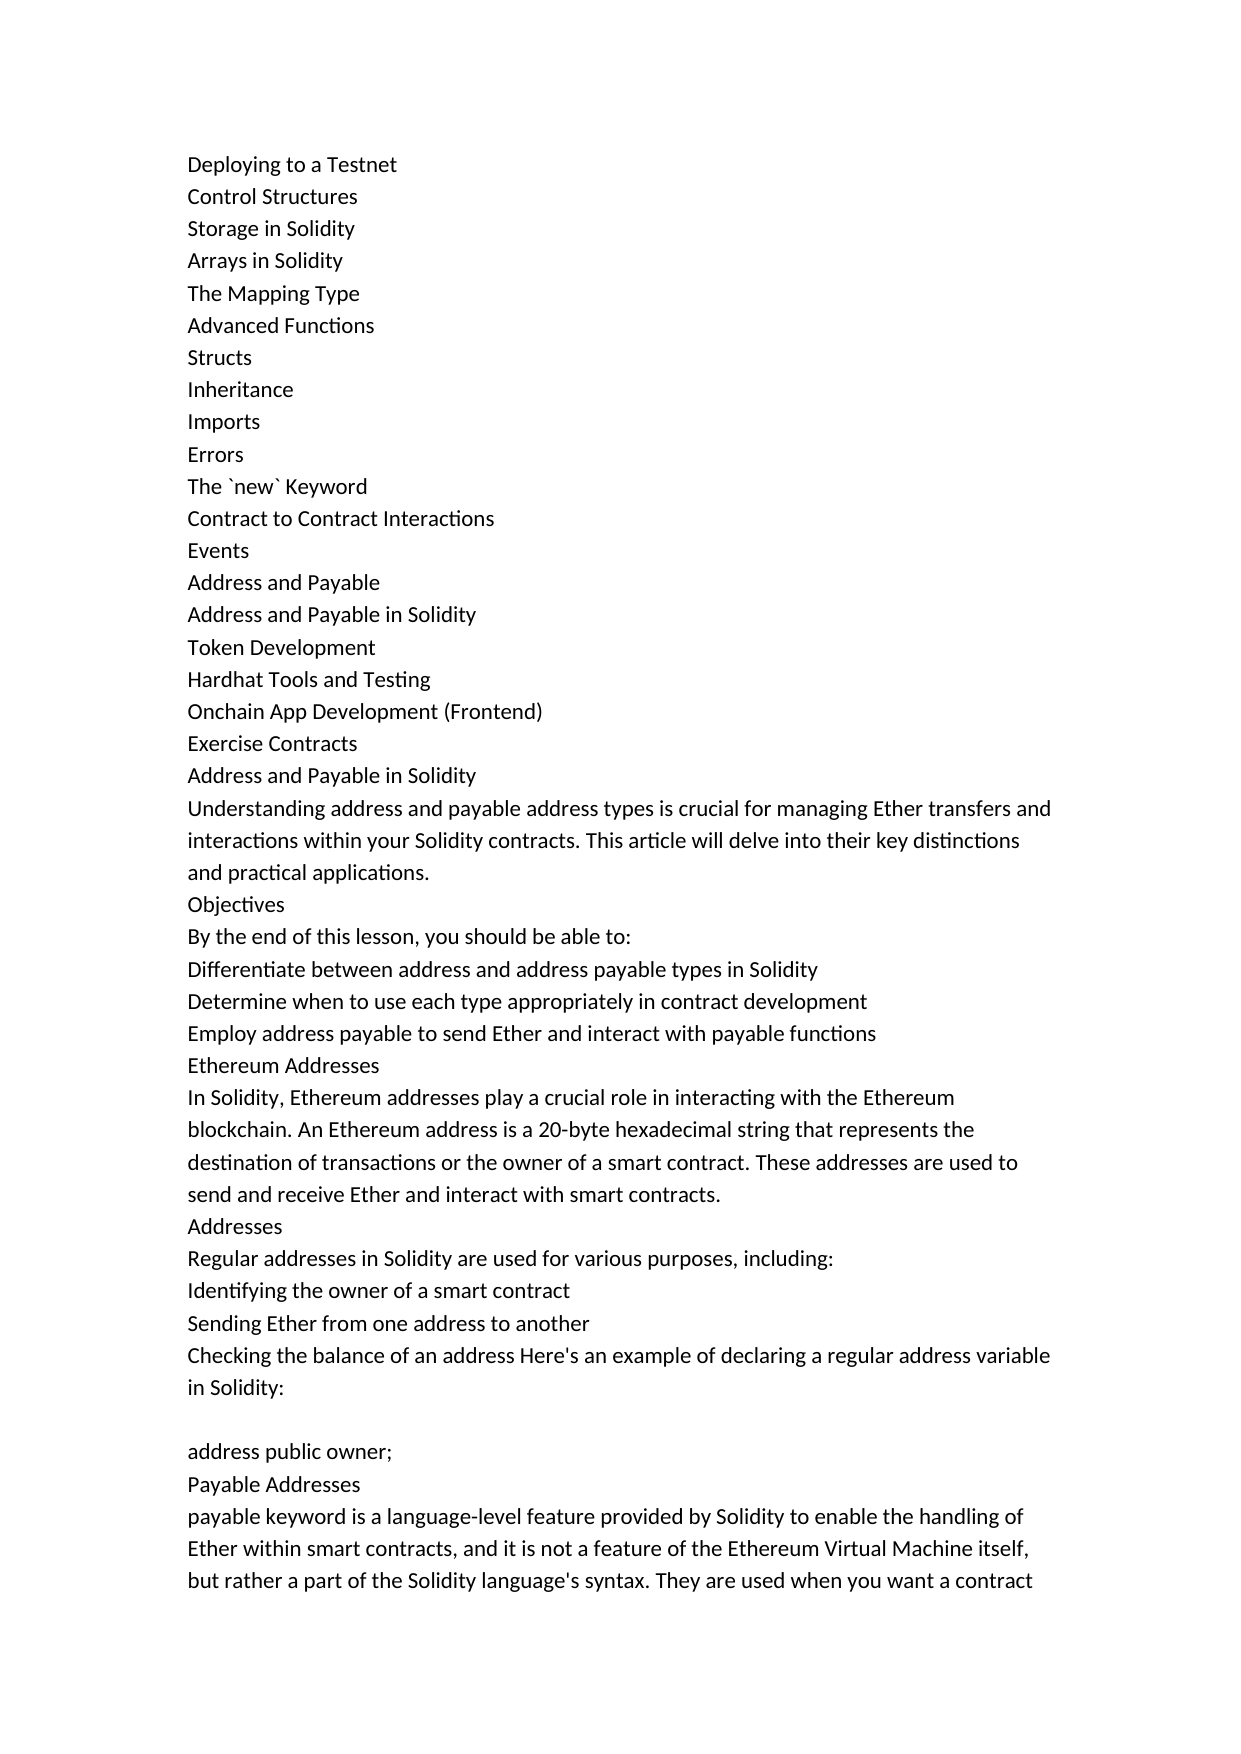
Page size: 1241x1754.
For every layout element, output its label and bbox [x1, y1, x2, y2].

text [187, 150, 1053, 1594]
